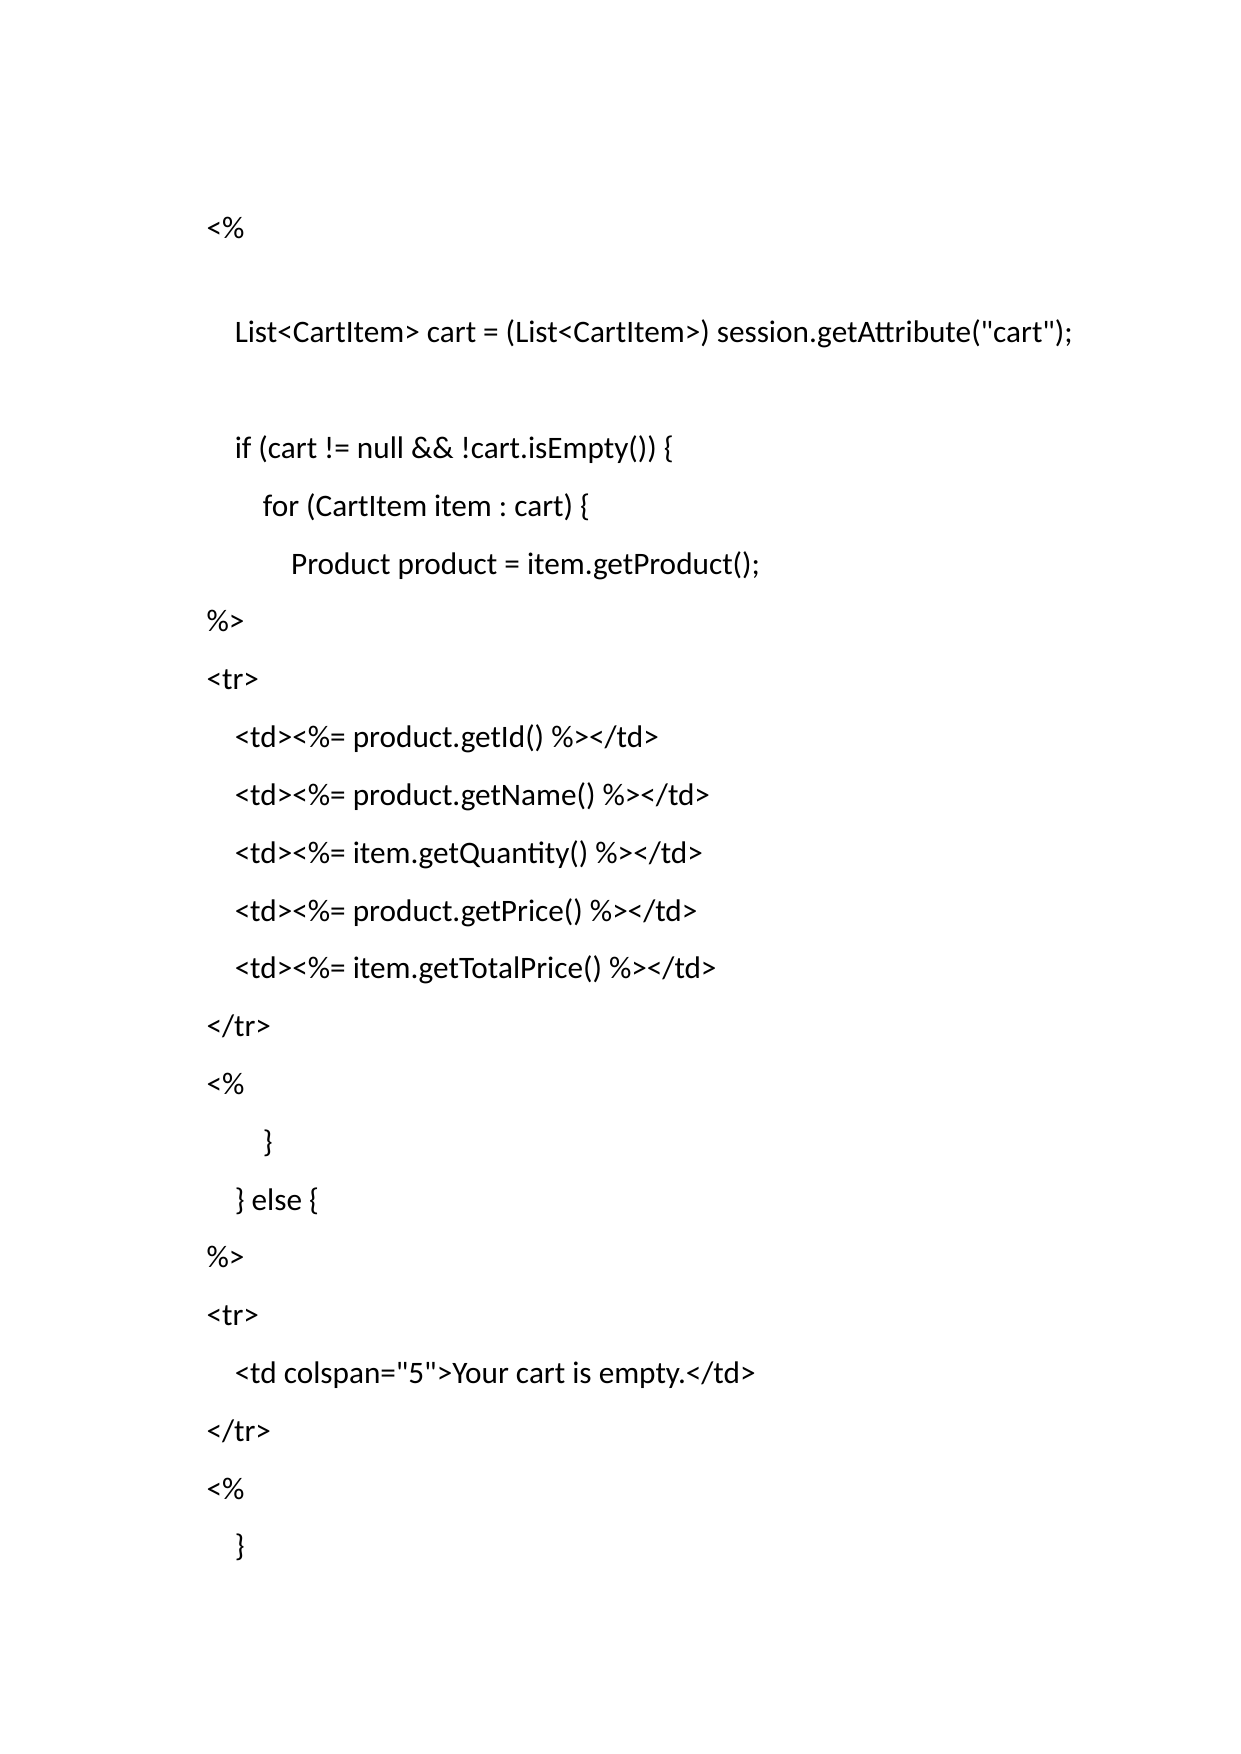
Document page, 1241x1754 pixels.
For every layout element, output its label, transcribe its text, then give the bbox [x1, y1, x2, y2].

text <% [150, 208, 1090, 246]
text %> [150, 602, 1090, 640]
text <tr> [150, 1295, 1090, 1333]
text <td><%= item.getQuantity() %></td> [150, 833, 1090, 871]
text %> [150, 1237, 1090, 1276]
text } [150, 1122, 1090, 1160]
text <% [150, 1469, 1090, 1507]
text List<CartItem> cart = (List<CartItem>) session.getAttribute("cart"); [150, 312, 1090, 351]
text <td><%= product.getPrice() %></td> [150, 891, 1090, 929]
text </tr> [150, 1411, 1090, 1449]
text <td colspan="5">Your cart is empty.</td> [150, 1353, 1090, 1391]
text </tr> [150, 1006, 1090, 1044]
text <tr> [150, 659, 1090, 697]
text for (CartItem item : cart) { [150, 486, 1090, 524]
text } [150, 1527, 1090, 1565]
text <% [150, 1064, 1090, 1102]
text <td><%= product.getId() %></td> [150, 717, 1090, 755]
text <td><%= product.getName() %></td> [150, 775, 1090, 813]
text Product product = item.getProduct(); [150, 544, 1090, 582]
text <td><%= item.getTotalPrice() %></td> [150, 948, 1090, 987]
text } else { [150, 1180, 1090, 1218]
text if (cart != null && !cart.isEmpty()) { [150, 428, 1090, 466]
